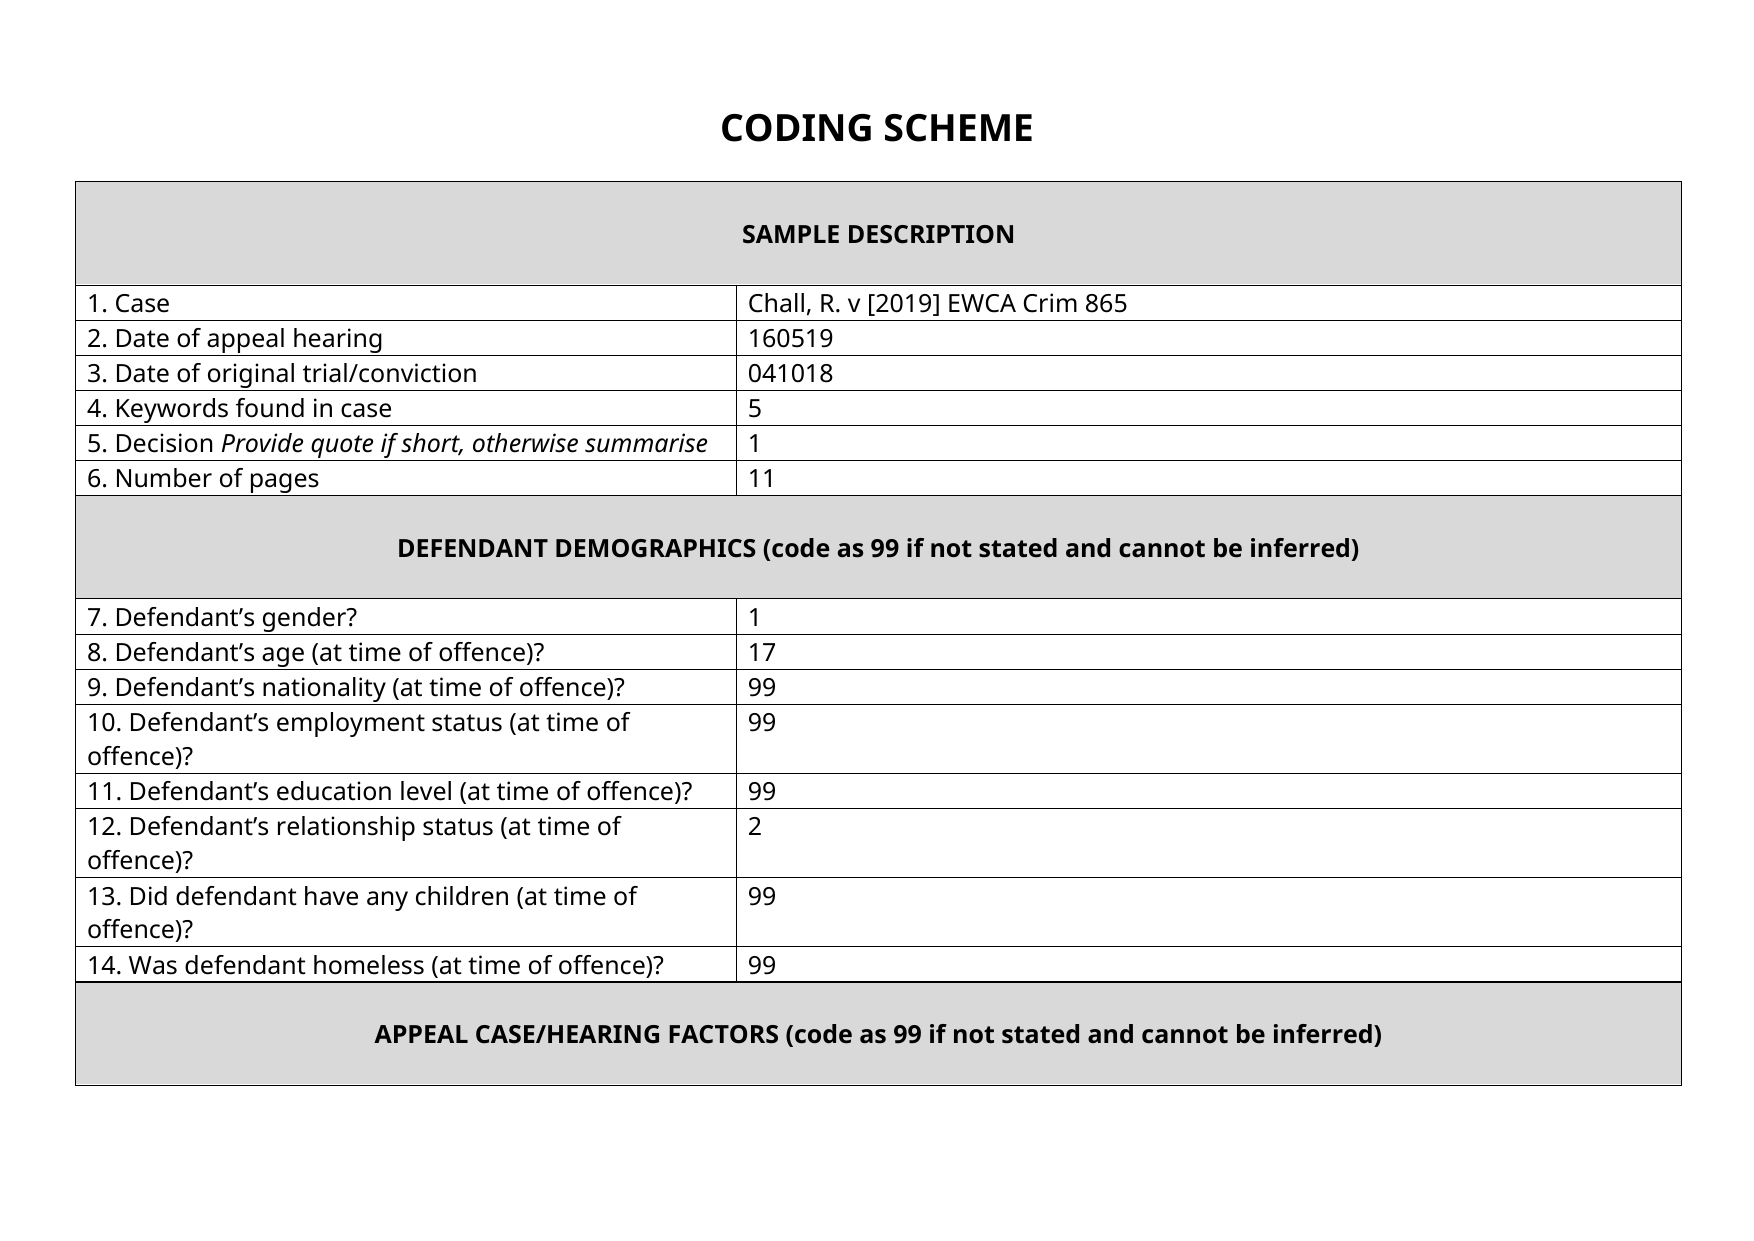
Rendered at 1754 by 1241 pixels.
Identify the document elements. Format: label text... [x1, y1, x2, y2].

table_cell 17 [737, 635, 1681, 668]
table_cell 9. Defendant’s nationality (at time of offence)? [76, 670, 736, 704]
table_cell 160519 [737, 321, 1681, 355]
table_cell 6. Number of pages [76, 461, 736, 495]
table_cell 1 [737, 599, 1681, 633]
table_cell 99 [737, 670, 1681, 704]
table_cell 99 [737, 705, 1681, 773]
table_cell 12. Defendant’s relationship status (at time of offence)? [76, 809, 736, 877]
table_header SAMPLE DESCRIPTION [76, 182, 1681, 284]
table_cell 10. Defendant’s employment status (at time of offence)? [76, 705, 736, 773]
table_cell 11. Defendant’s education level (at time of offence)? [76, 774, 736, 808]
table_cell 8. Defendant’s age (at time of offence)? [76, 635, 736, 668]
table_cell 11 [737, 461, 1681, 495]
table_cell 5. Decision Provide quote if short, otherwise summarise [76, 426, 736, 460]
table_cell 99 [737, 947, 1681, 981]
table_cell DEFENDANT DEMOGRAPHICS (code as 99 if not stated and cannot be inferred) [76, 496, 1681, 598]
table_cell 5 [737, 391, 1681, 425]
table_cell Chall, R. v [2019] EWCA Crim 865 [737, 286, 1681, 319]
table_cell APPEAL CASE/HEARING FACTORS (code as 99 if not stated and cannot be inferred) [76, 983, 1681, 1084]
table_cell 13. Did defendant have any children (at time of offence)? [76, 878, 736, 946]
table_cell 99 [737, 774, 1681, 808]
table_cell 1. Case [76, 286, 736, 319]
table_cell 041018 [737, 356, 1681, 390]
table_cell 4. Keywords found in case [76, 391, 736, 425]
table_cell 7. Defendant’s gender? [76, 599, 736, 633]
text CODING SCHEME [75, 102, 1679, 153]
table_cell 1 [737, 426, 1681, 460]
table_cell 2 [737, 809, 1681, 877]
table_cell 3. Date of original trial/conviction [76, 356, 736, 390]
table_cell 14. Was defendant homeless (at time of offence)? [76, 947, 736, 981]
table_cell 2. Date of appeal hearing [76, 321, 736, 355]
table_cell 99 [737, 878, 1681, 946]
